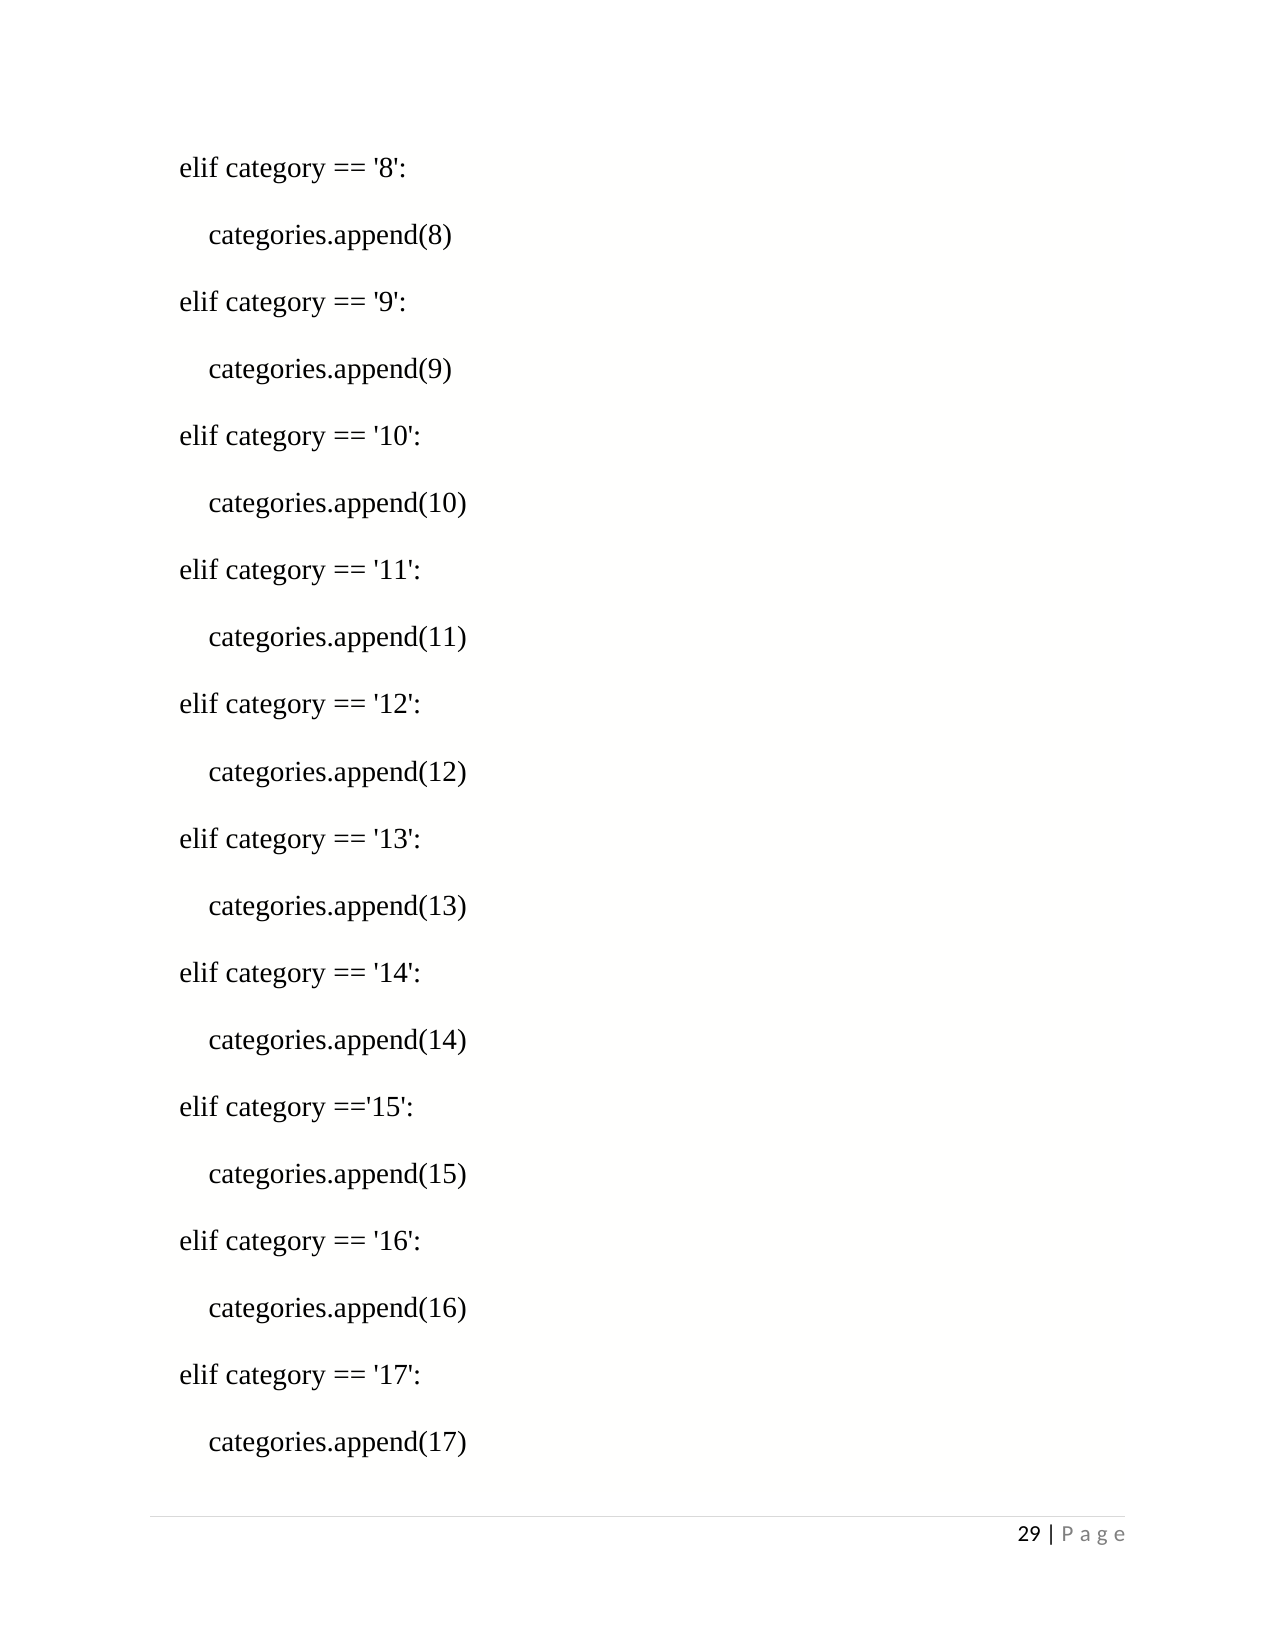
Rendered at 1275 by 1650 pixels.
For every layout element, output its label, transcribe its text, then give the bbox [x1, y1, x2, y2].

text elif category == '14': [150, 955, 1125, 988]
text elif category == '12': [150, 687, 1125, 720]
text elif category == '9': [150, 284, 1125, 318]
text elif category =='15': [150, 1089, 1125, 1123]
text categories.append(11) [150, 619, 1125, 653]
text elif category == '8': [150, 150, 1125, 183]
text categories.append(8) [150, 217, 1125, 251]
text categories.append(9) [150, 351, 1125, 385]
text categories.append(13) [150, 888, 1125, 921]
text categories.append(12) [150, 754, 1125, 787]
text elif category == '10': [150, 418, 1125, 452]
text categories.append(16) [150, 1290, 1125, 1324]
text elif category == '17': [150, 1357, 1125, 1391]
text categories.append(15) [150, 1156, 1125, 1190]
text categories.append(14) [150, 1022, 1125, 1056]
text categories.append(17) [150, 1424, 1125, 1458]
text elif category == '11': [150, 552, 1125, 586]
text elif category == '13': [150, 821, 1125, 854]
text categories.append(10) [150, 485, 1125, 519]
text elif category == '16': [150, 1223, 1125, 1257]
